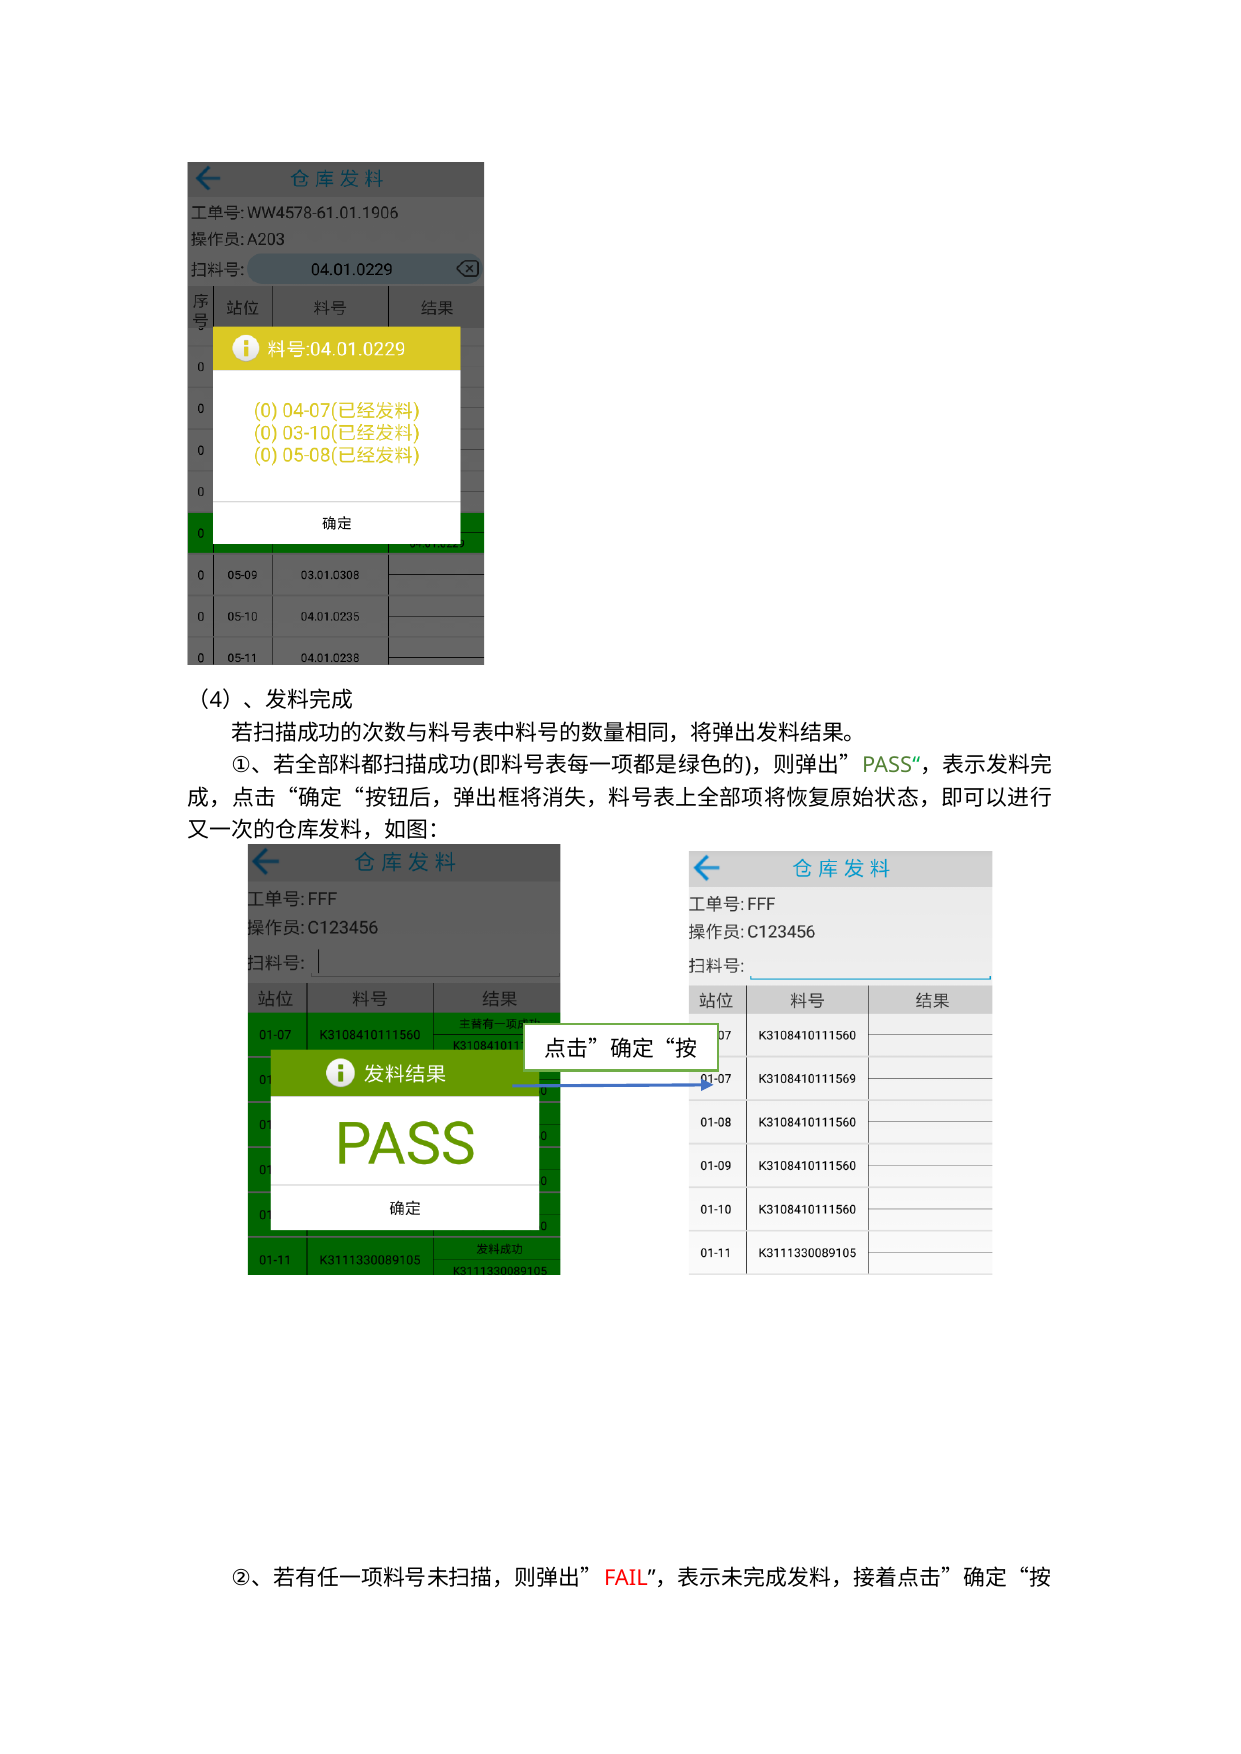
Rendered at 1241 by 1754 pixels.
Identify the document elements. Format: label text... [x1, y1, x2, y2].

text 若扫描成功的次数与料号表中料号的数量相同，将弹出发料结果。 [187, 714, 1053, 747]
text ②、若有任一项料号未扫描，则弹出”FAIL”，表示未完成发料，接着点击”确定“按钮使弹出框消失，继续扫描另一个未发料的料号，直到最终弹出上图“PASS”的发料结果，如图： [187, 1559, 1053, 1592]
text ①、若全部料都扫描成功(即料号表每一项都是绿色的)，则弹出”PASS“，表示发料完成，点击“确定“按钮后，弹出框将消失，料号表上全部项将恢复原始状态，即可以进行又一次的仓库发料，如图： [187, 747, 1053, 844]
picture [688, 851, 993, 1275]
picture [187, 162, 485, 665]
picture [247, 844, 561, 1275]
text （4）、发料完成 [187, 682, 1053, 714]
